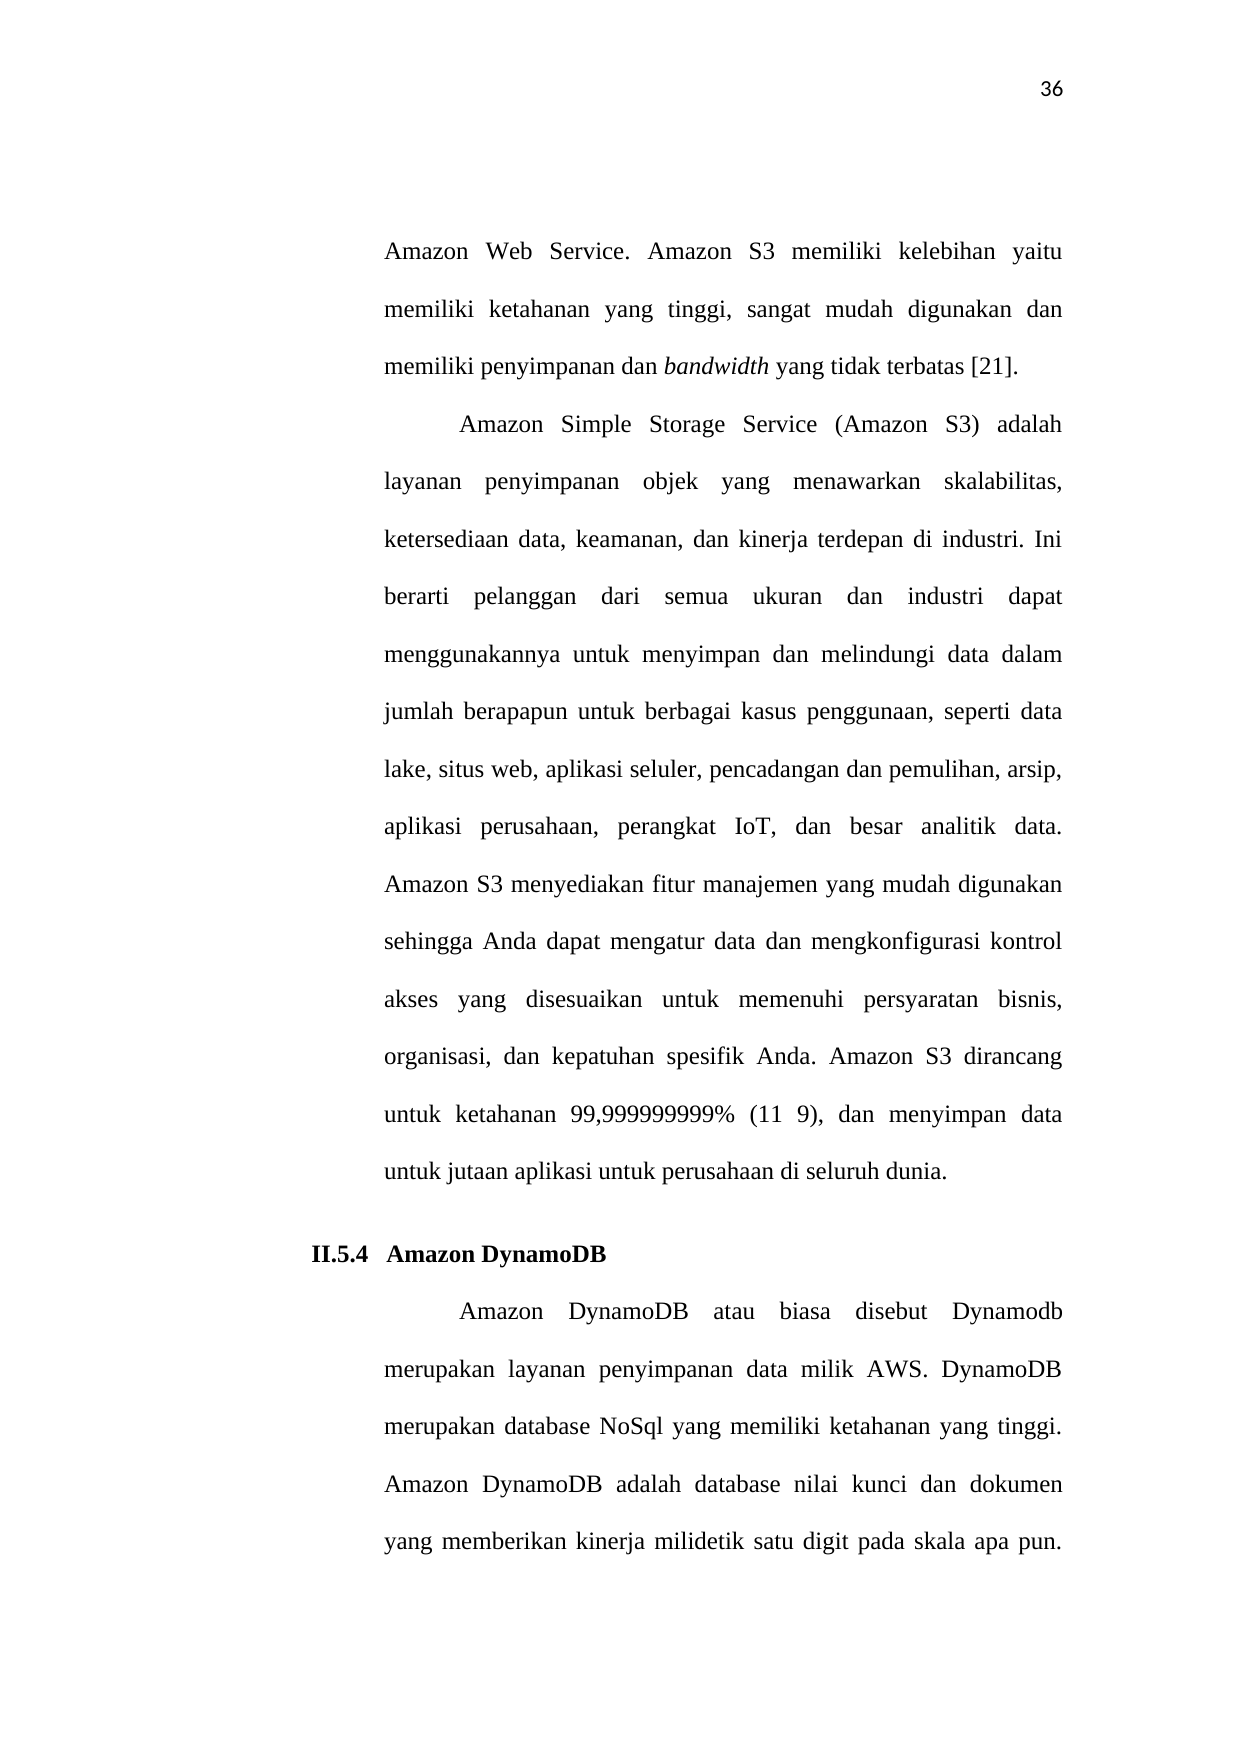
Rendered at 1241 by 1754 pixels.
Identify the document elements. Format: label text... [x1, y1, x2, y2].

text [384, 1296, 1063, 1555]
subtitle Amazon DynamoDB [311, 1239, 1063, 1267]
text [384, 236, 1063, 380]
text Amazon Simple Storage Service (Amazon S3) adalah layanan penyimpanan objek yang menawarkan skalabilitas, ketersediaan data, keamanan, dan kinerja terdepan di industri. Ini berarti pelanggan dari semua ukuran dan industri dapat menggunakannya untuk menyimpan dan melindungi data dalam jumlah berapapun untuk berbagai kasus penggunaan, seperti data lake, situs web, aplikasi seluler, pencadangan dan pemulihan, arsip, aplikasi perusahaan, perangkat IoT, dan besar analitik data. Amazon S3 menyediakan fitur manajemen yang mudah digunakan sehingga Anda dapat mengatur data dan mengkonfigurasi kontrol akses yang disesuaikan untuk memenuhi persyaratan bisnis, organisasi, dan kepatuhan spesifik Anda. Amazon S3 dirancang untuk ketahanan 99,999999999% (11 9), dan menyimpan data untuk jutaan aplikasi untuk perusahaan di seluruh dunia. [384, 409, 1063, 1185]
